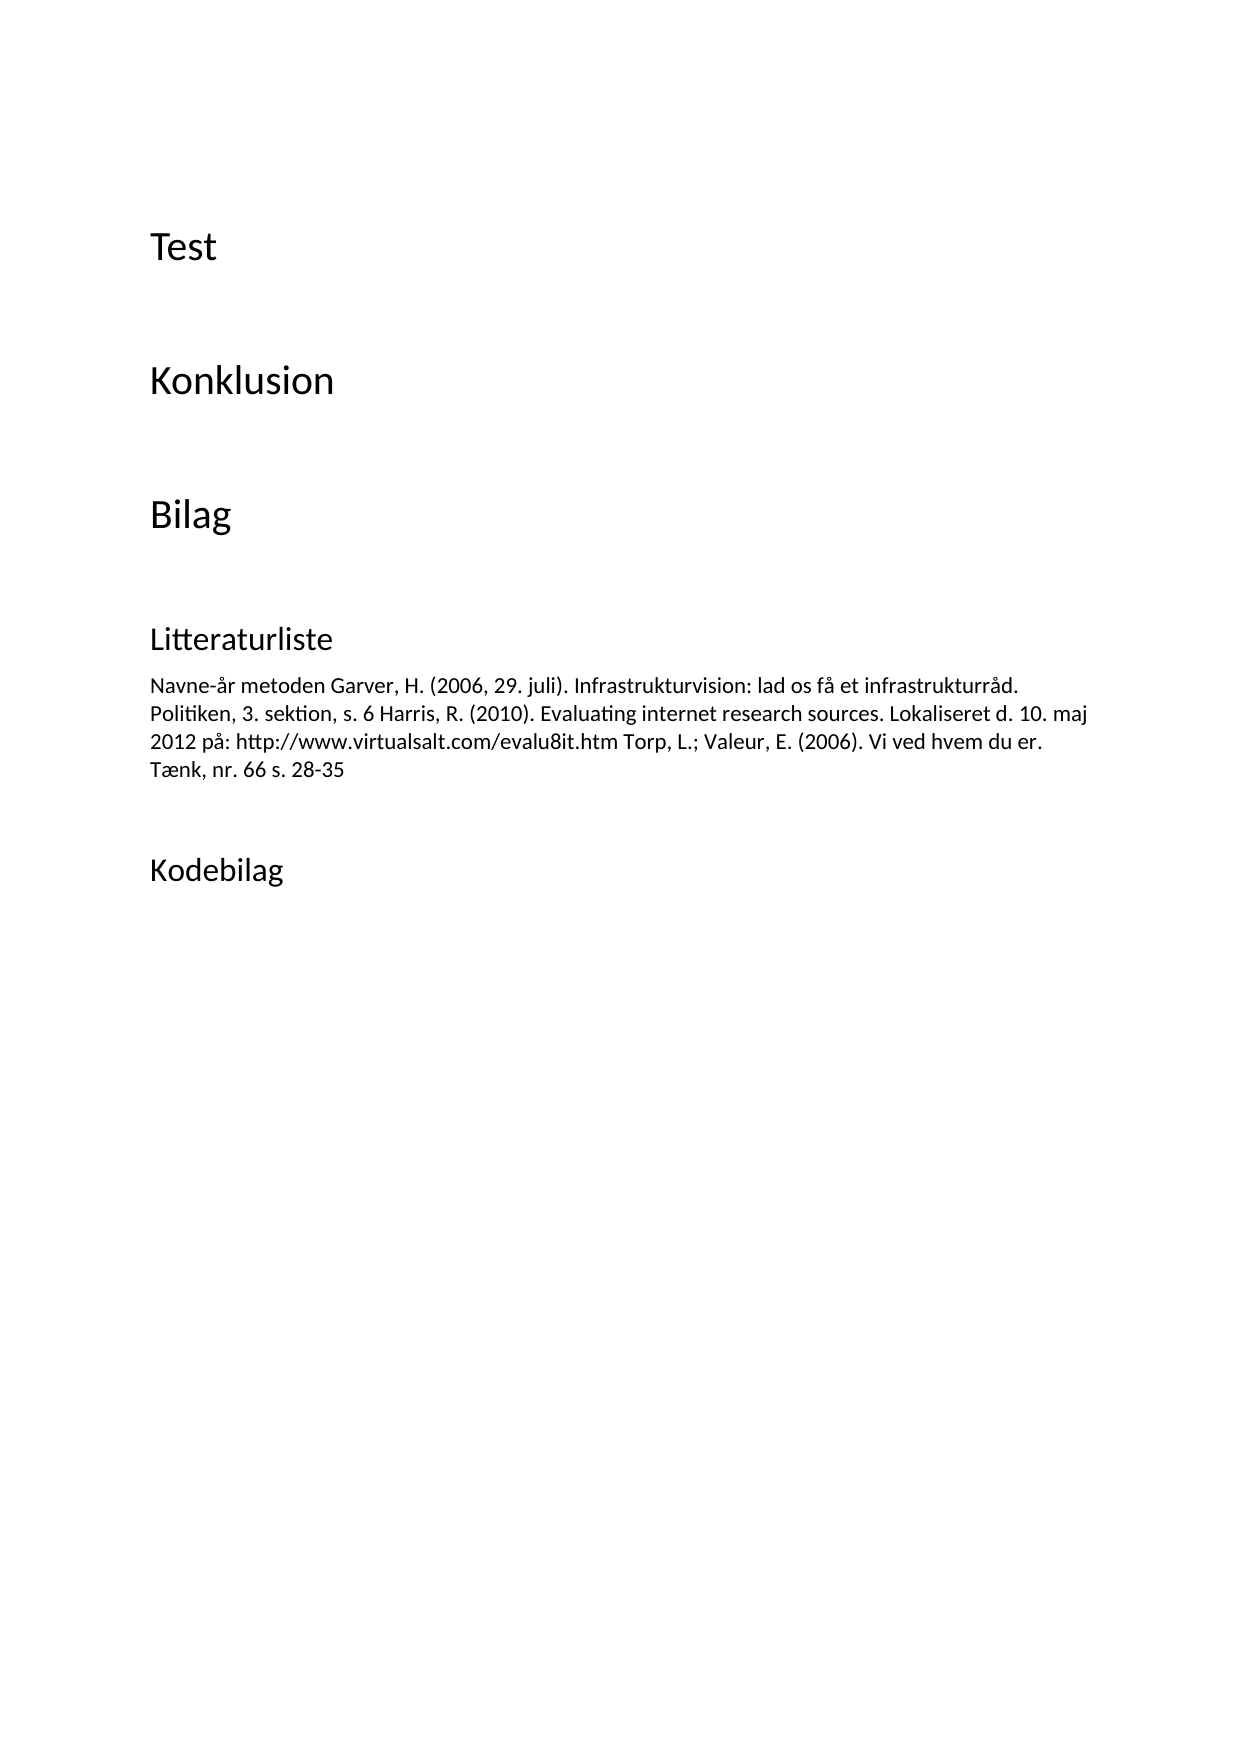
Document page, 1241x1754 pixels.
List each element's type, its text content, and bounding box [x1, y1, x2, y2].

text Konklusion [150, 354, 1090, 405]
text Kodebilag [150, 849, 1090, 890]
text Navne-år metoden Garver, H. (2006, 29. juli). Infrastrukturvision: lad os få et infrastrukturråd. Politiken, 3. sektion, s. 6 Harris, R. (2010). Evaluating internet research sources. Lokaliseret d. 10. maj 2012 på: http://www.virtualsalt.com/evalu8it.htm Torp, L.; Valeur, E. (2006). Vi ved hvem du er. Tænk, nr. 66 s. 28-35 [150, 671, 1090, 783]
text Bilag [150, 488, 1090, 539]
text Litteraturliste [150, 617, 1090, 658]
text Test [150, 220, 1090, 271]
